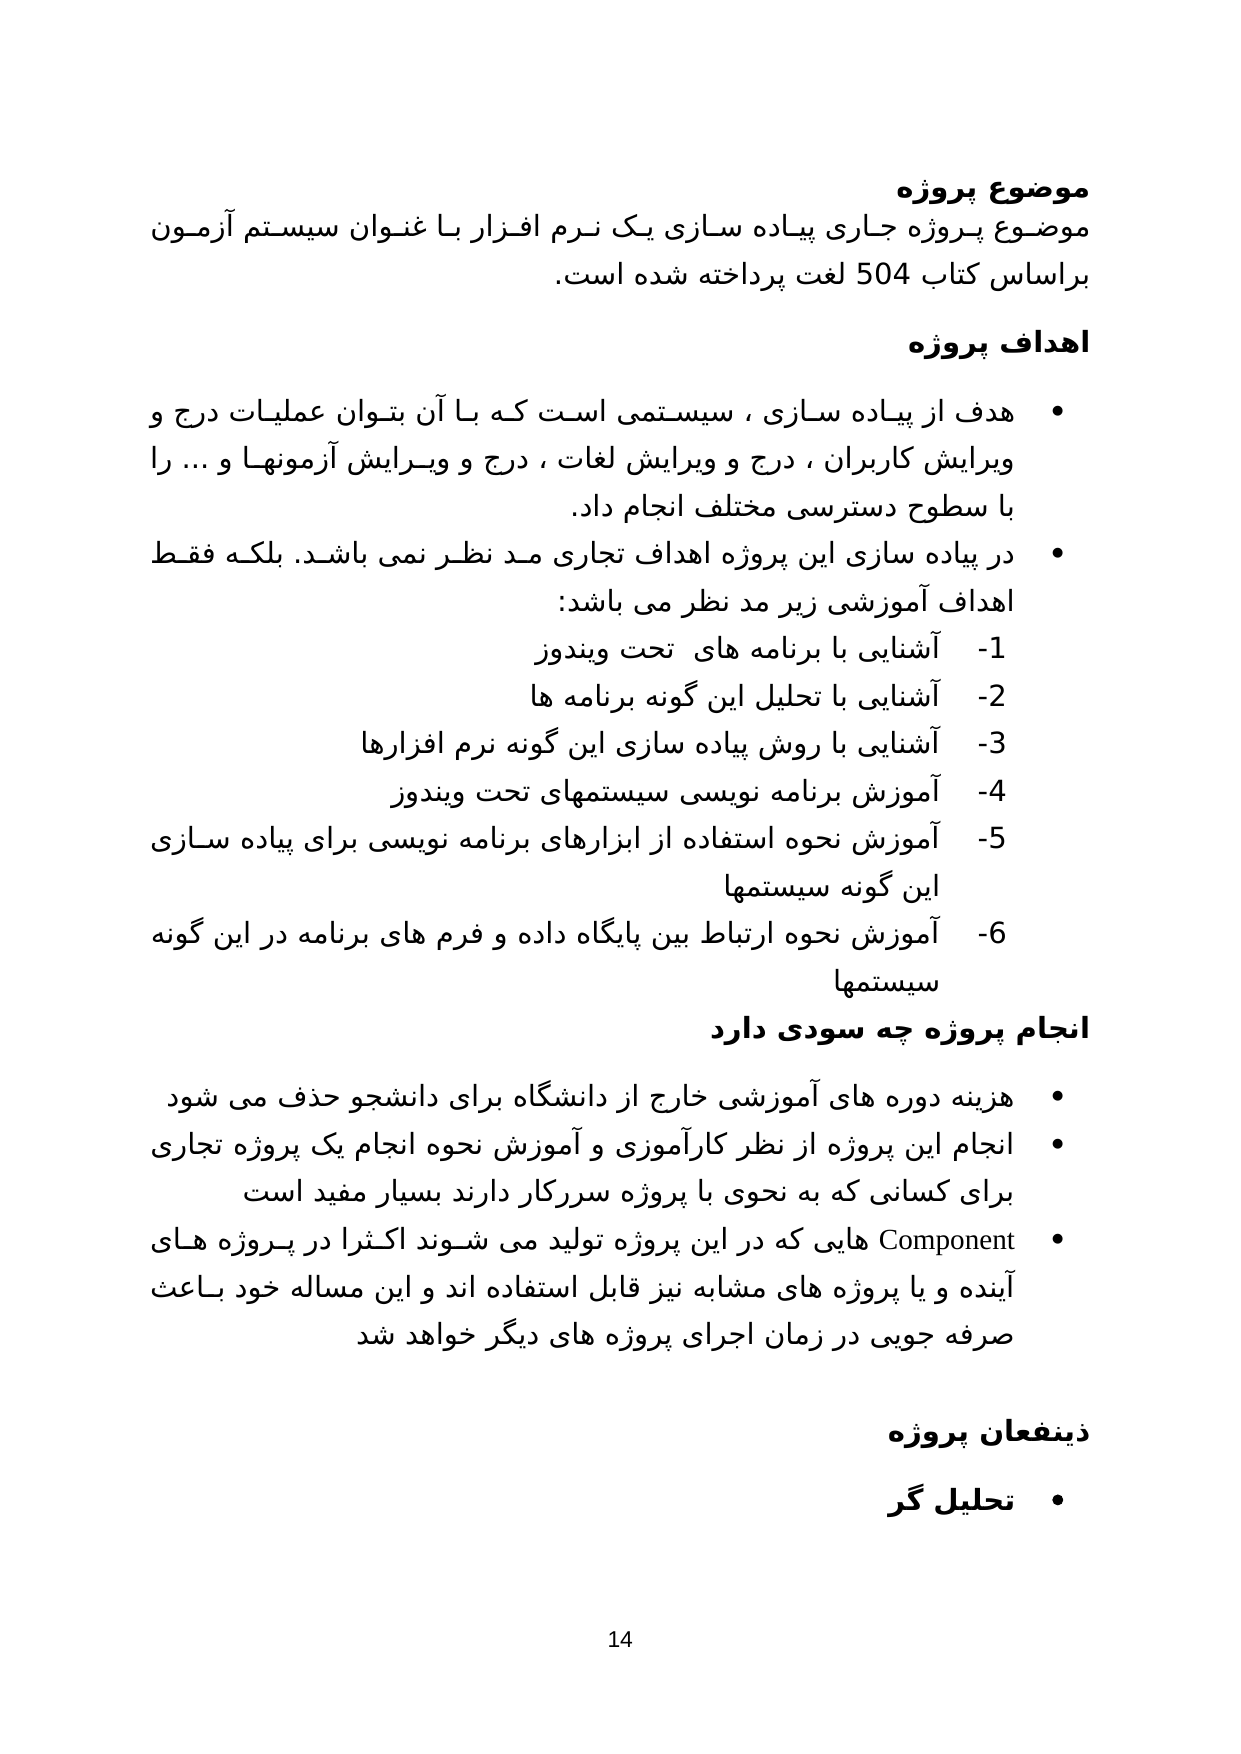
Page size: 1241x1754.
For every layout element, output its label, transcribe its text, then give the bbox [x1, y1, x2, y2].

list هدف از پیاده سازی ، سیستمی است که با آن بتوان عملیات درج و ویرایش کاربران ، درج و ویرایش لغات ، درج و ویرایش آزمونها و ... را با سطوح دسترسی مختلف انجام داد. [150, 394, 1053, 523]
text موضوع پروژه جاری پیاده سازی یک نرم افزار با غنوان سیستم آزمون براساس کتاب 504 لغت پرداخته شده است. [150, 210, 1090, 291]
list در پیاده سازی این پروژه اهداف تجاری مد نظر نمی باشد. بلکه فقط اهداف آموزشی زیر مد نظر می باشد: [150, 536, 1053, 618]
text اهداف پروژه [150, 326, 1090, 359]
list هزینه دوره های آموزشی خارج از دانشگاه برای دانشجو حذف می شود [150, 1080, 1053, 1114]
list آموزش نحوه ارتباط بین پایگاه داده و فرم های برنامه در این گونه سیستمها [150, 916, 978, 998]
list آموزش نحوه استفاده از ابزارهای برنامه نویسی برای پیاده سازی این گونه سیستمها [150, 821, 978, 903]
list آشنایی با روش پیاده سازی این گونه نرم افزارها [150, 726, 978, 760]
list آشنایی با تحلیل این گونه برنامه ها [150, 679, 978, 713]
list انجام این پروژه از نظر کارآموزی و آموزش نحوه انجام یک پروژه تجاری برای کسانی که به نحوی با پروژه سررکار دارند بسیار مفید است [150, 1127, 1053, 1209]
text ذینفعان پروژه [150, 1415, 1090, 1449]
list Component هایی که در این پروژه تولید می شوند اکثرا در پروژه های آینده و یا پروژه های مشابه نیز قابل استفاده اند و این مساله خود باعث صرفه جویی در زمان اجرای پروژه های دیگر خواهد شد [150, 1222, 1053, 1351]
list تحلیل گر [150, 1483, 1053, 1517]
list آموزش برنامه نویسی سیستمهای تحت ویندوز [150, 774, 978, 808]
list آشنایی با برنامه های تحت ویندوز [150, 631, 978, 665]
text انجام پروژه چه سودی دارد [150, 1011, 1090, 1045]
subtitle موضوع پروژه [150, 171, 1090, 205]
